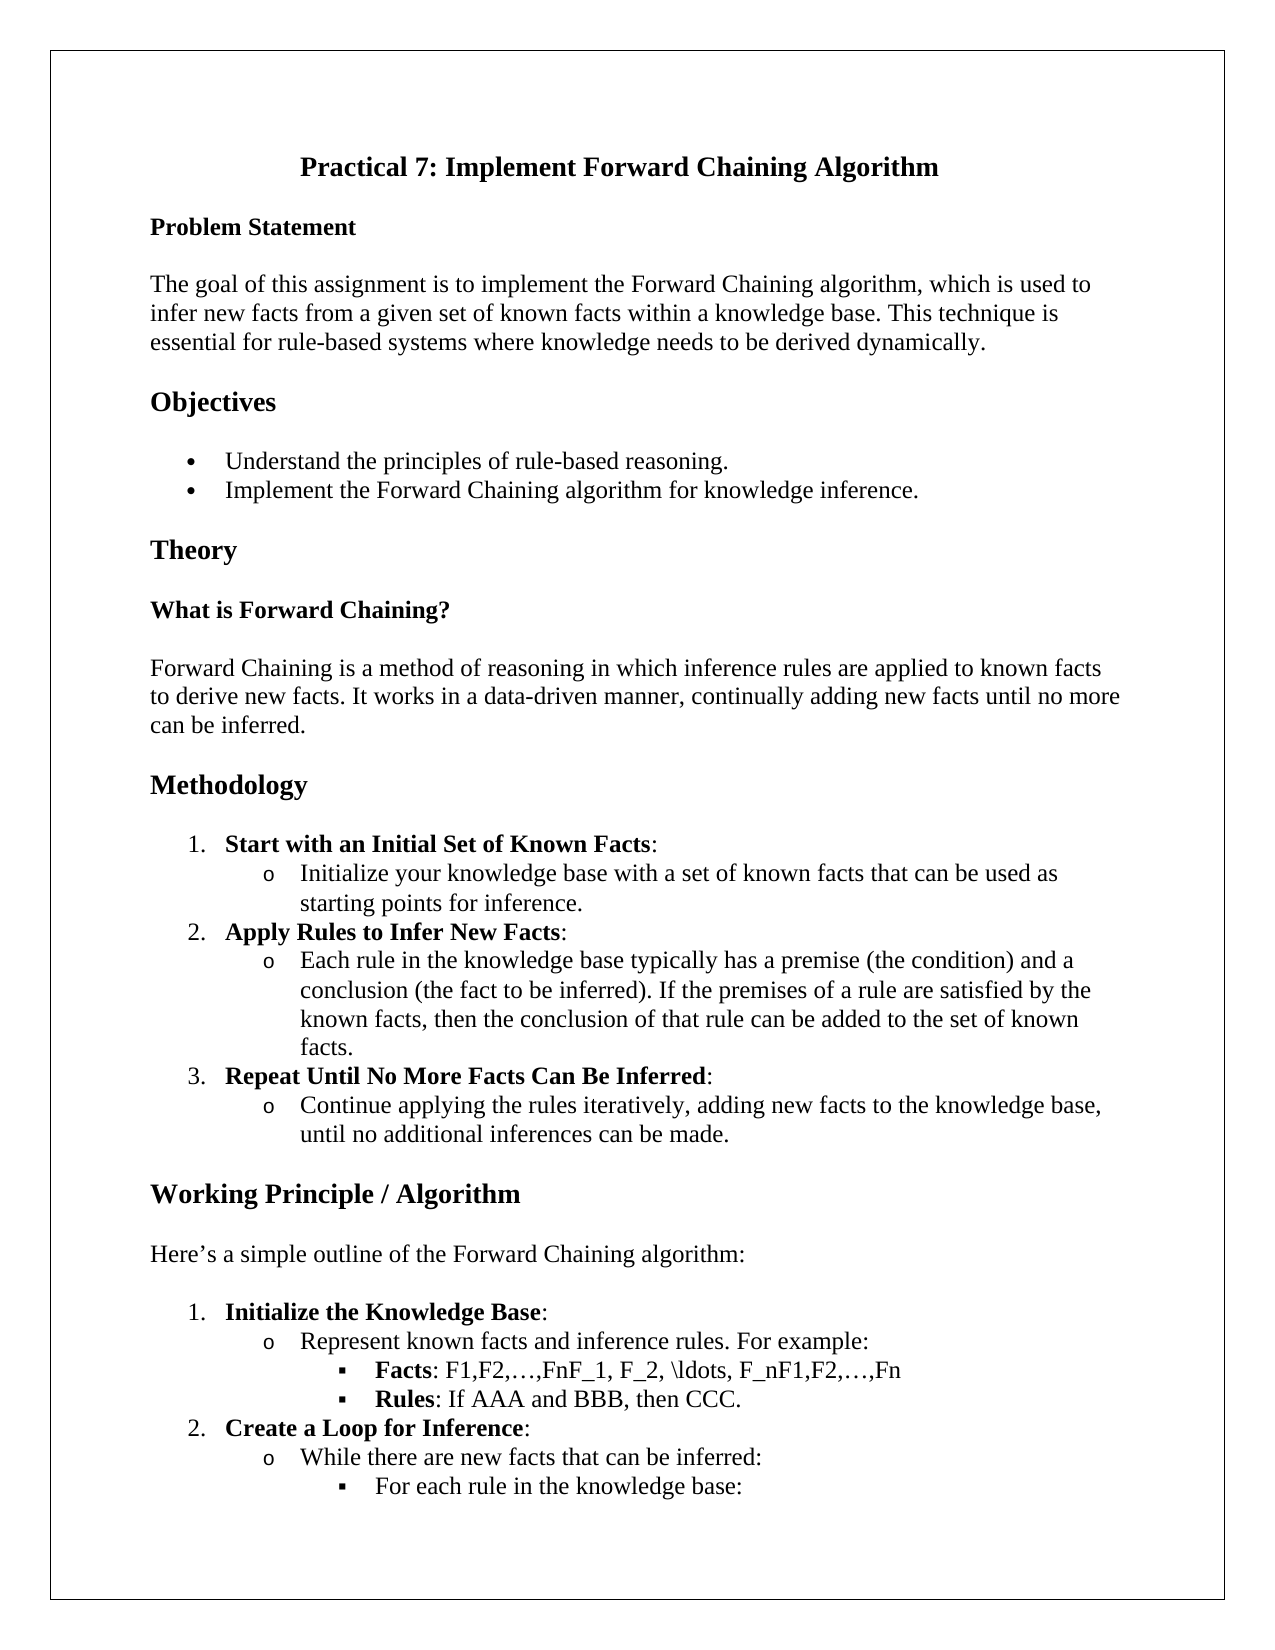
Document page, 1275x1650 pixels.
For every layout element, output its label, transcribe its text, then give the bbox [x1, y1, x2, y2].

text Theory [150, 533, 1125, 566]
list For each rule in the knowledge base: [337, 1471, 1125, 1500]
text What is Forward Chaining? [150, 595, 1125, 623]
list Initialize the Knowledge Base: [187, 1297, 1125, 1326]
text Problem Statement [150, 212, 1125, 240]
list Each rule in the knowledge base typically has a premise (the condition) and a conclusion (the fact to be inferred). If the premises of a rule are satisfied by the known facts, then the conclusion of that rule can be added to the set of known facts. [262, 945, 1125, 1061]
list Implement the Forward Chaining algorithm for knowledge inference. [187, 475, 1125, 504]
list Initialize your knowledge base with a set of known facts that can be used as starting points for inference. [262, 858, 1125, 917]
text Objectives [150, 385, 1125, 417]
text Practical 7: Implement Forward Chaining Algorithm [225, 150, 1125, 182]
list Repeat Until No More Facts Can Be Inferred: [187, 1061, 1125, 1090]
list Continue applying the rules iteratively, adding new facts to the knowledge base, until no additional inferences can be made. [262, 1090, 1125, 1148]
list Represent known facts and inference rules. For example: [262, 1326, 1125, 1355]
list Facts: F1,F2,…,FnF_1, F_2, \ldots, F_nF1​,F2​,…,Fn​ [337, 1355, 1125, 1384]
list While there are new facts that can be inferred: [262, 1442, 1125, 1471]
text Forward Chaining is a method of reasoning in which inference rules are applied to known facts to derive new facts. It works in a data-driven manner, continually adding new facts until no more can be inferred. [150, 653, 1125, 739]
text Here’s a simple outline of the Forward Chaining algorithm: [150, 1239, 1125, 1268]
list Create a Loop for Inference: [187, 1413, 1125, 1442]
text Working Principle / Algorithm [150, 1177, 1125, 1210]
list Apply Rules to Infer New Facts: [187, 917, 1125, 945]
list Start with an Initial Set of Known Facts: [187, 829, 1125, 858]
list Rules: If AAA and BBB, then CCC. [337, 1384, 1125, 1413]
list Understand the principles of rule-based reasoning. [187, 446, 1125, 475]
text The goal of this assignment is to implement the Forward Chaining algorithm, which is used to infer new facts from a given set of known facts within a knowledge base. This technique is essential for rule-based systems where knowledge needs to be derived dynamically. [150, 269, 1125, 356]
text Methodology [150, 768, 1125, 800]
